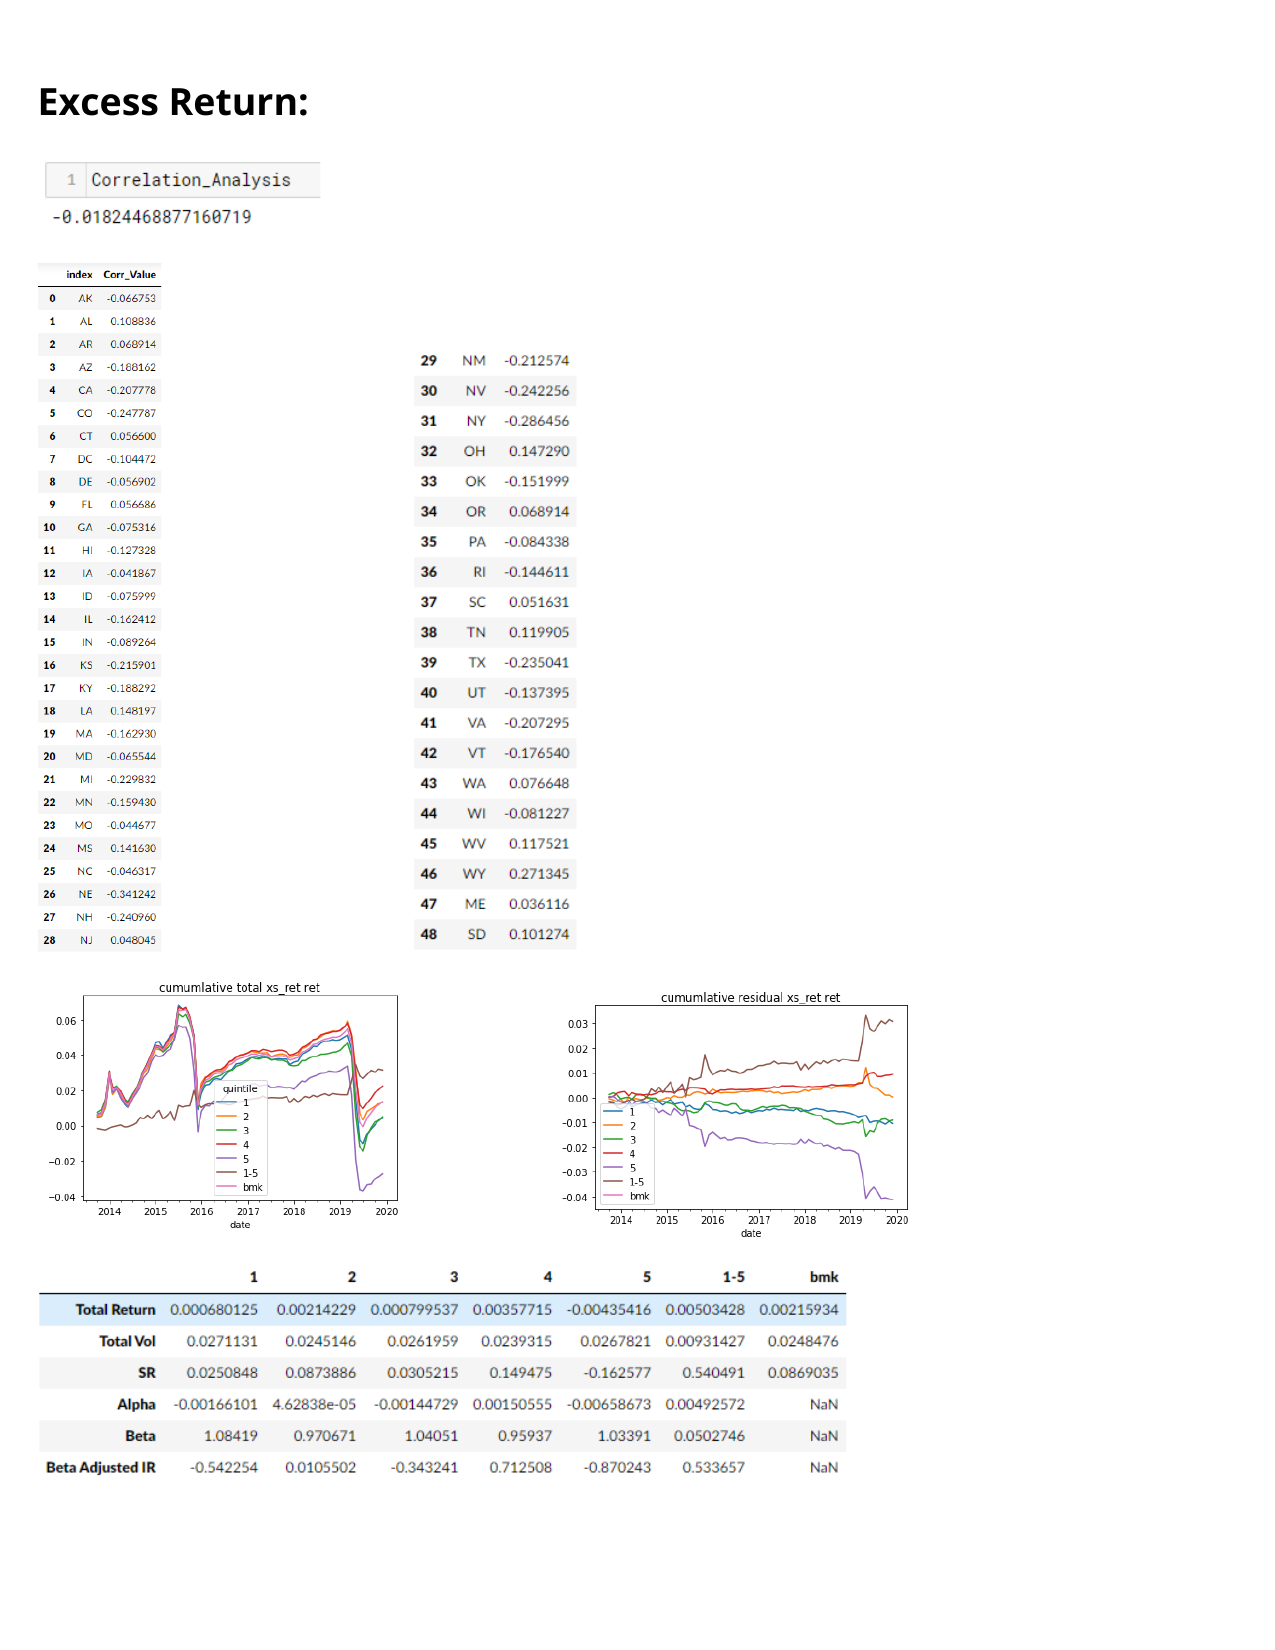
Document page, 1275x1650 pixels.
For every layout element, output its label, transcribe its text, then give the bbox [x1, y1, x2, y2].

picture [37, 155, 321, 234]
picture [412, 347, 580, 952]
picture [37, 1270, 856, 1486]
picture [37, 981, 406, 1241]
picture [37, 263, 162, 952]
text Excess Return: [37, 75, 1087, 126]
picture [562, 990, 918, 1241]
